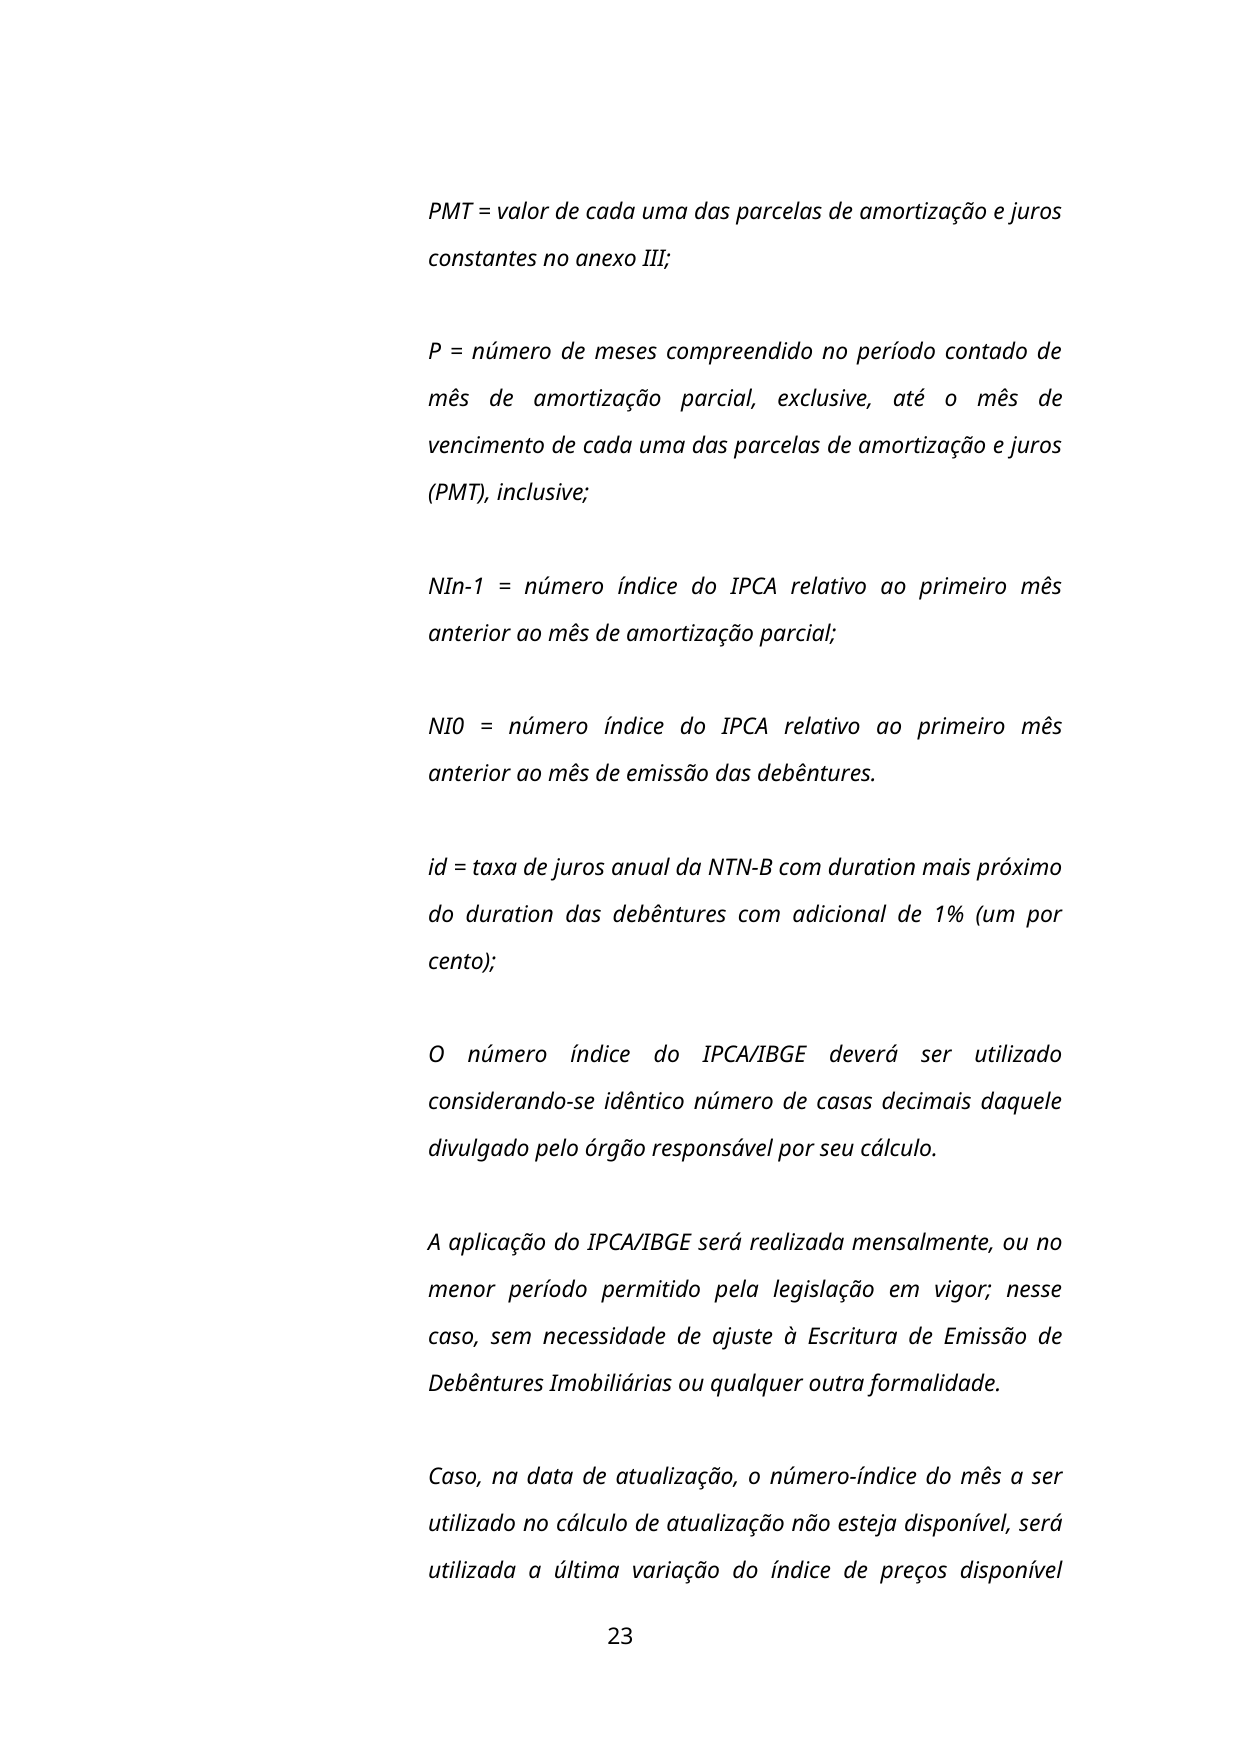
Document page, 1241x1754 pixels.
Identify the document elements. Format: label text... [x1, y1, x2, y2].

text NIn-1 = número índice do IPCA relativo ao primeiro mês anterior ao mês de amortização parcial; [428, 569, 1063, 648]
text id = taxa de juros anual da NTN-B com duration mais próximo do duration das debêntures com adicional de 1% (um por cento); [428, 851, 1063, 976]
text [428, 1460, 1063, 1585]
text O número índice do IPCA/IBGE deverá ser utilizado considerando-se idêntico número de casas decimais daquele divulgado pelo órgão responsável por seu cálculo. [428, 1038, 1063, 1163]
text P = número de meses compreendido no período contado de mês de amortização parcial, exclusive, até o mês de vencimento de cada uma das parcelas de amortização e juros (PMT), inclusive; [428, 335, 1063, 507]
text PMT = valor de cada uma das parcelas de amortização e juros constantes no anexo III; [428, 194, 1063, 273]
text NI0 = número índice do IPCA relativo ao primeiro mês anterior ao mês de emissão das debêntures. [428, 710, 1063, 788]
text A aplicação do IPCA/IBGE será realizada mensalmente, ou no menor período permitido pela legislação em vigor; nesse caso, sem necessidade de ajuste à Escritura de Emissão de Debêntures Imobiliárias ou qualquer outra formalidade. [428, 1226, 1063, 1398]
